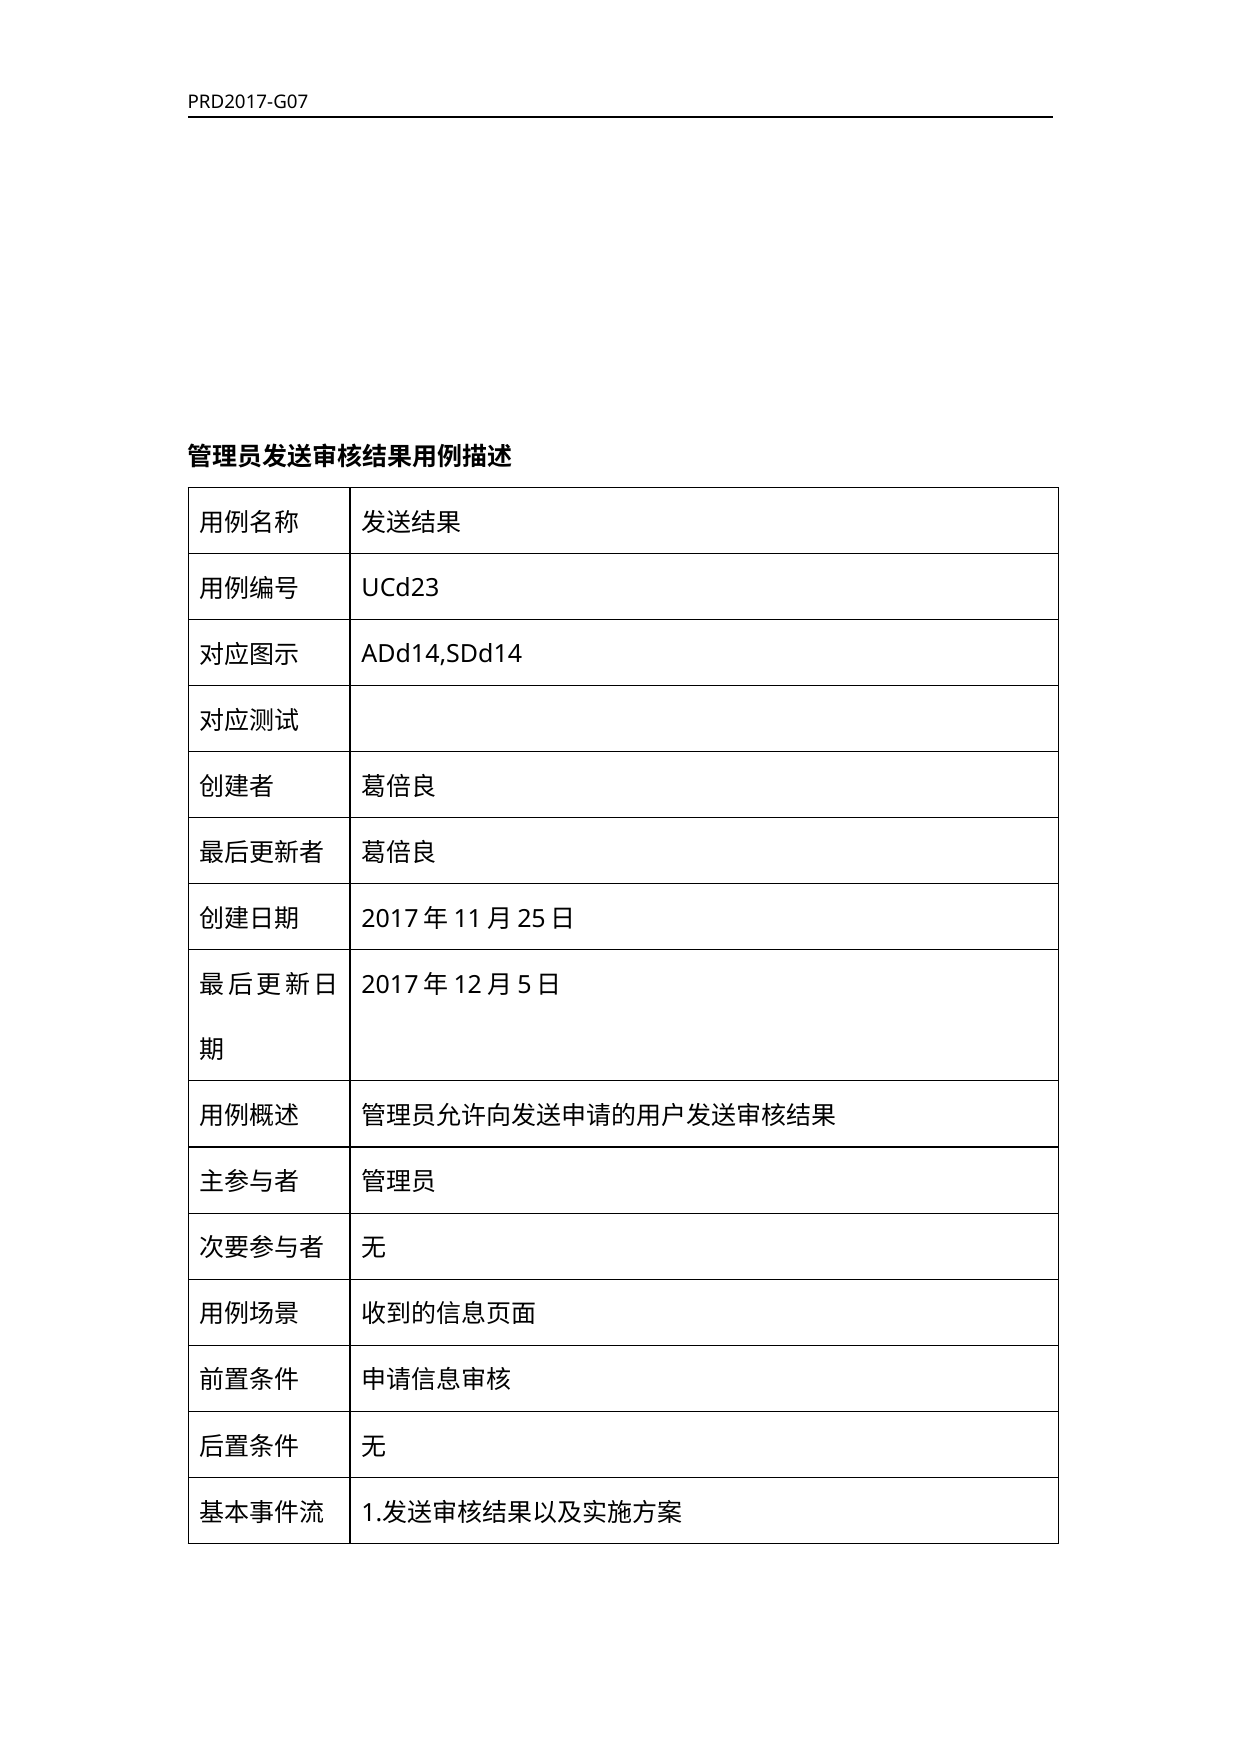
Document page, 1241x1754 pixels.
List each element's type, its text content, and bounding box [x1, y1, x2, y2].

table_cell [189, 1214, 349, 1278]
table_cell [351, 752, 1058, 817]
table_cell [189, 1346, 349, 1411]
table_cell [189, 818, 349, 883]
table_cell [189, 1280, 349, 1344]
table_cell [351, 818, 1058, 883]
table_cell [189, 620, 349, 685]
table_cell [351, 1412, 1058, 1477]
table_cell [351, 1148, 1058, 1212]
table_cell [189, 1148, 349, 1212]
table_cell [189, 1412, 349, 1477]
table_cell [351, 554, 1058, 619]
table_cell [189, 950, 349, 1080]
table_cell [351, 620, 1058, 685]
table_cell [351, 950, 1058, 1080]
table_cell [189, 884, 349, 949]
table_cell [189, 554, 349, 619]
text 管理员发送审核结果用例描述 [187, 422, 1053, 487]
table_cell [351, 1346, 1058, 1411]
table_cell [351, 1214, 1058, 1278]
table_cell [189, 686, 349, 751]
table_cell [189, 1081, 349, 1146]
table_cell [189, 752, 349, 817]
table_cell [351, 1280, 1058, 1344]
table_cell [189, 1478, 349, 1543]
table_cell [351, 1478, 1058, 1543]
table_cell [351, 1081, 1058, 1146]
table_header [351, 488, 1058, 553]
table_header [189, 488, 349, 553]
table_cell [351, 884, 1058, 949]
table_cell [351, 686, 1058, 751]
